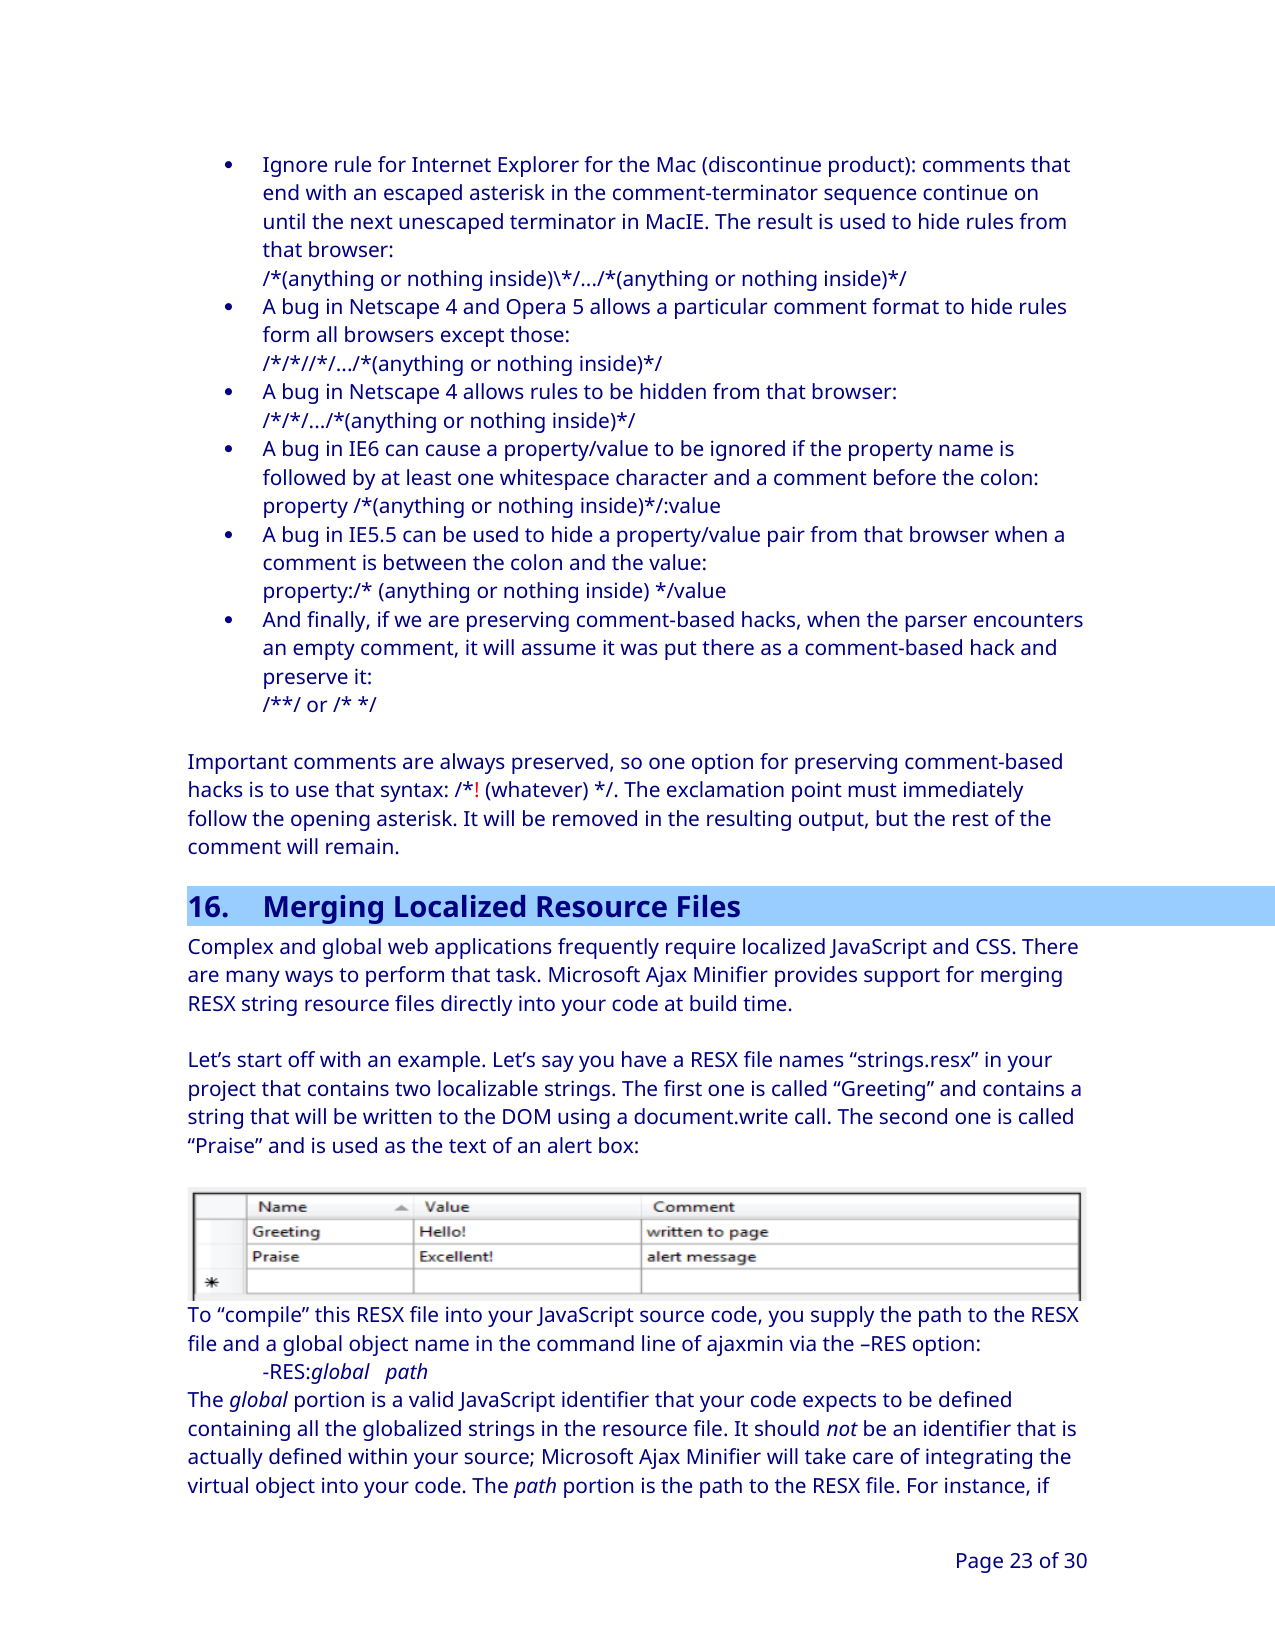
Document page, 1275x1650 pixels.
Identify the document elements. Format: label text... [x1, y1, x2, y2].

list Ignore rule for Internet Explorer for the Mac (discontinue product): comments that end with an escaped asterisk in the comment-terminator sequence continue on until the next unescaped terminator in MacIE. The result is used to hide rules from that browser: /*(anything or nothing inside)\*/.../*(anything or nothing inside)*/ [225, 150, 1087, 292]
text -RES:global path [262, 1357, 1087, 1386]
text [187, 1386, 1087, 1499]
text Complex and global web applications frequently require localized JavaScript and CSS. There are many ways to perform that task. Microsoft Ajax Minifier provides support for merging RESX string resource files directly into your code at build time. [187, 932, 1087, 1017]
text Important comments are always preserved, so one option for preserving comment-based hacks is to use that syntax: /*! (whatever) */. The exclamation point must immediately follow the opening asterisk. It will be removed in the resulting output, but the rest of the comment will remain. [187, 747, 1087, 861]
list A bug in Netscape 4 allows rules to be hidden from that browser: /*/*/.../*(anything or nothing inside)*/ [225, 377, 1087, 434]
list A bug in Netscape 4 and Opera 5 allows a particular comment format to hide rules form all browsers except those: /*/*//*/.../*(anything or nothing inside)*/ [225, 292, 1087, 377]
list A bug in IE5.5 can be used to hide a property/value pair from that browser when a comment is between the colon and the value: property:/* (anything or nothing inside) */value [225, 520, 1087, 605]
subtitle Merging Localized Resource Files [187, 886, 1275, 926]
list A bug in IE6 can cause a property/value to be ignored if the property name is followed by at least one whitespace character and a comment before the colon: property /*(anything or nothing inside)*/:value [225, 434, 1087, 520]
text To “compile” this RESX file into your JavaScript source code, you supply the path to the RESX file and a global object name in the command line of ajaxmin via the –RES option: [187, 1301, 1087, 1357]
text Let’s start off with an example. Let’s say you have a RESX file names “strings.resx” in your project that contains two localizable strings. The first one is called “Greeting” and contains a string that will be written to the DOM using a document.write call. The second one is called “Praise” and is used as the text of an alert box: [187, 1046, 1087, 1159]
list And finally, if we are preserving comment-based hacks, when the parser encounters an empty comment, it will assume it was put there as a comment-based hack and preserve it: /**/ or /* */ [225, 605, 1087, 719]
